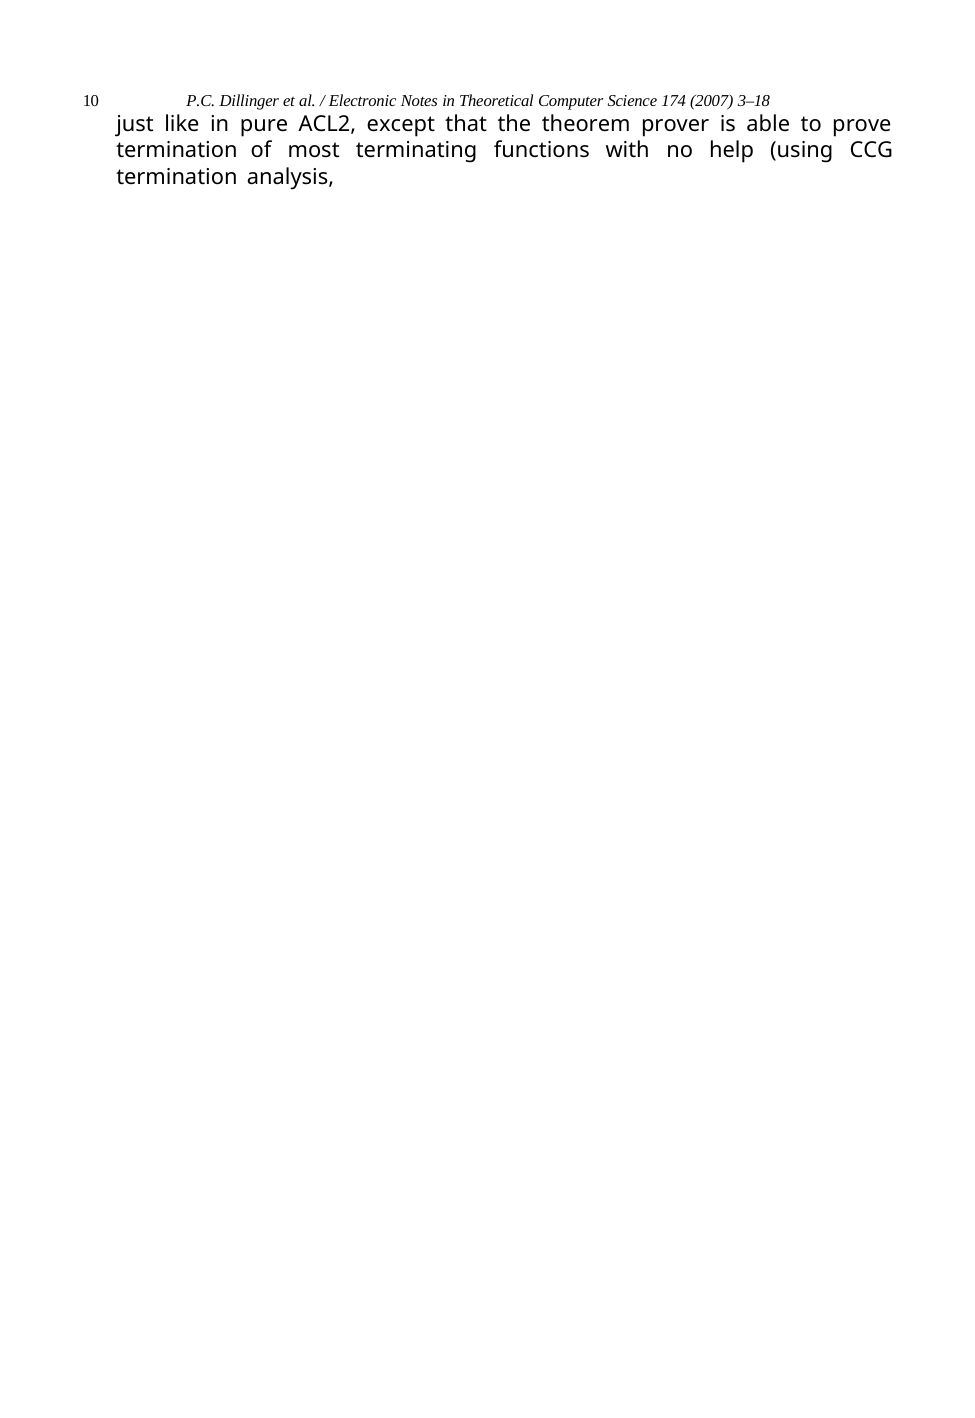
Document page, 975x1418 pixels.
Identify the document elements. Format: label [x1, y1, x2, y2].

list [95, 110, 893, 191]
